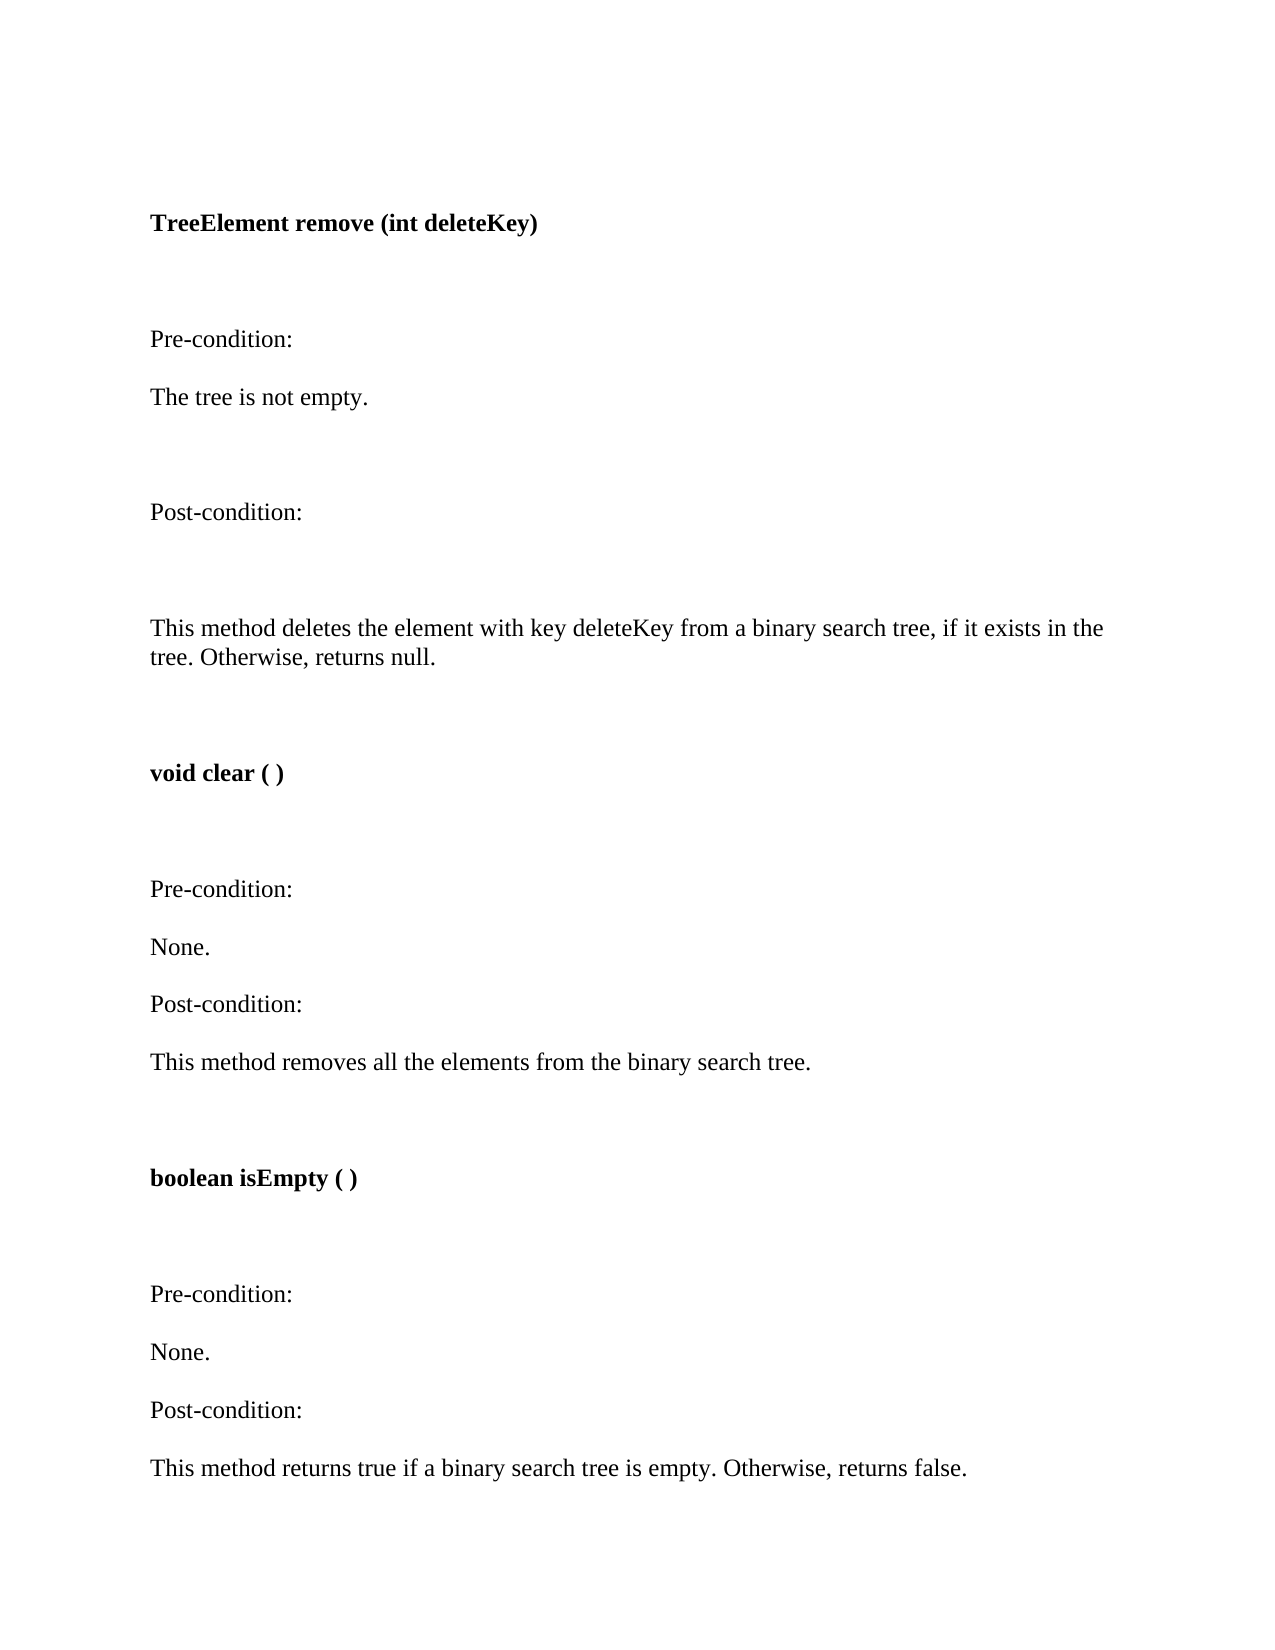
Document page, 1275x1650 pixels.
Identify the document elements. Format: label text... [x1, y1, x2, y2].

text This method deletes the element with key deleteKey from a binary search tree, if it exists in the tree. Otherwise, returns null. [150, 613, 1125, 671]
text This method removes all the elements from the binary search tree. [150, 1047, 1125, 1076]
text None. [150, 1337, 1125, 1366]
text void clear ( ) [150, 758, 1125, 787]
text Pre-condition: [150, 1279, 1125, 1308]
text TreeElement remove (int deleteKey) [150, 208, 1125, 237]
text Post-condition: [150, 497, 1125, 526]
text This method returns true if a binary search tree is empty. Otherwise, returns false. [150, 1453, 1125, 1482]
text Post-condition: [150, 989, 1125, 1018]
text boolean isEmpty ( ) [150, 1163, 1125, 1192]
text Pre-condition: [150, 874, 1125, 902]
text Pre-condition: [150, 324, 1125, 352]
text The tree is not empty. [150, 382, 1125, 410]
text None. [150, 932, 1125, 960]
text Post-condition: [150, 1395, 1125, 1424]
